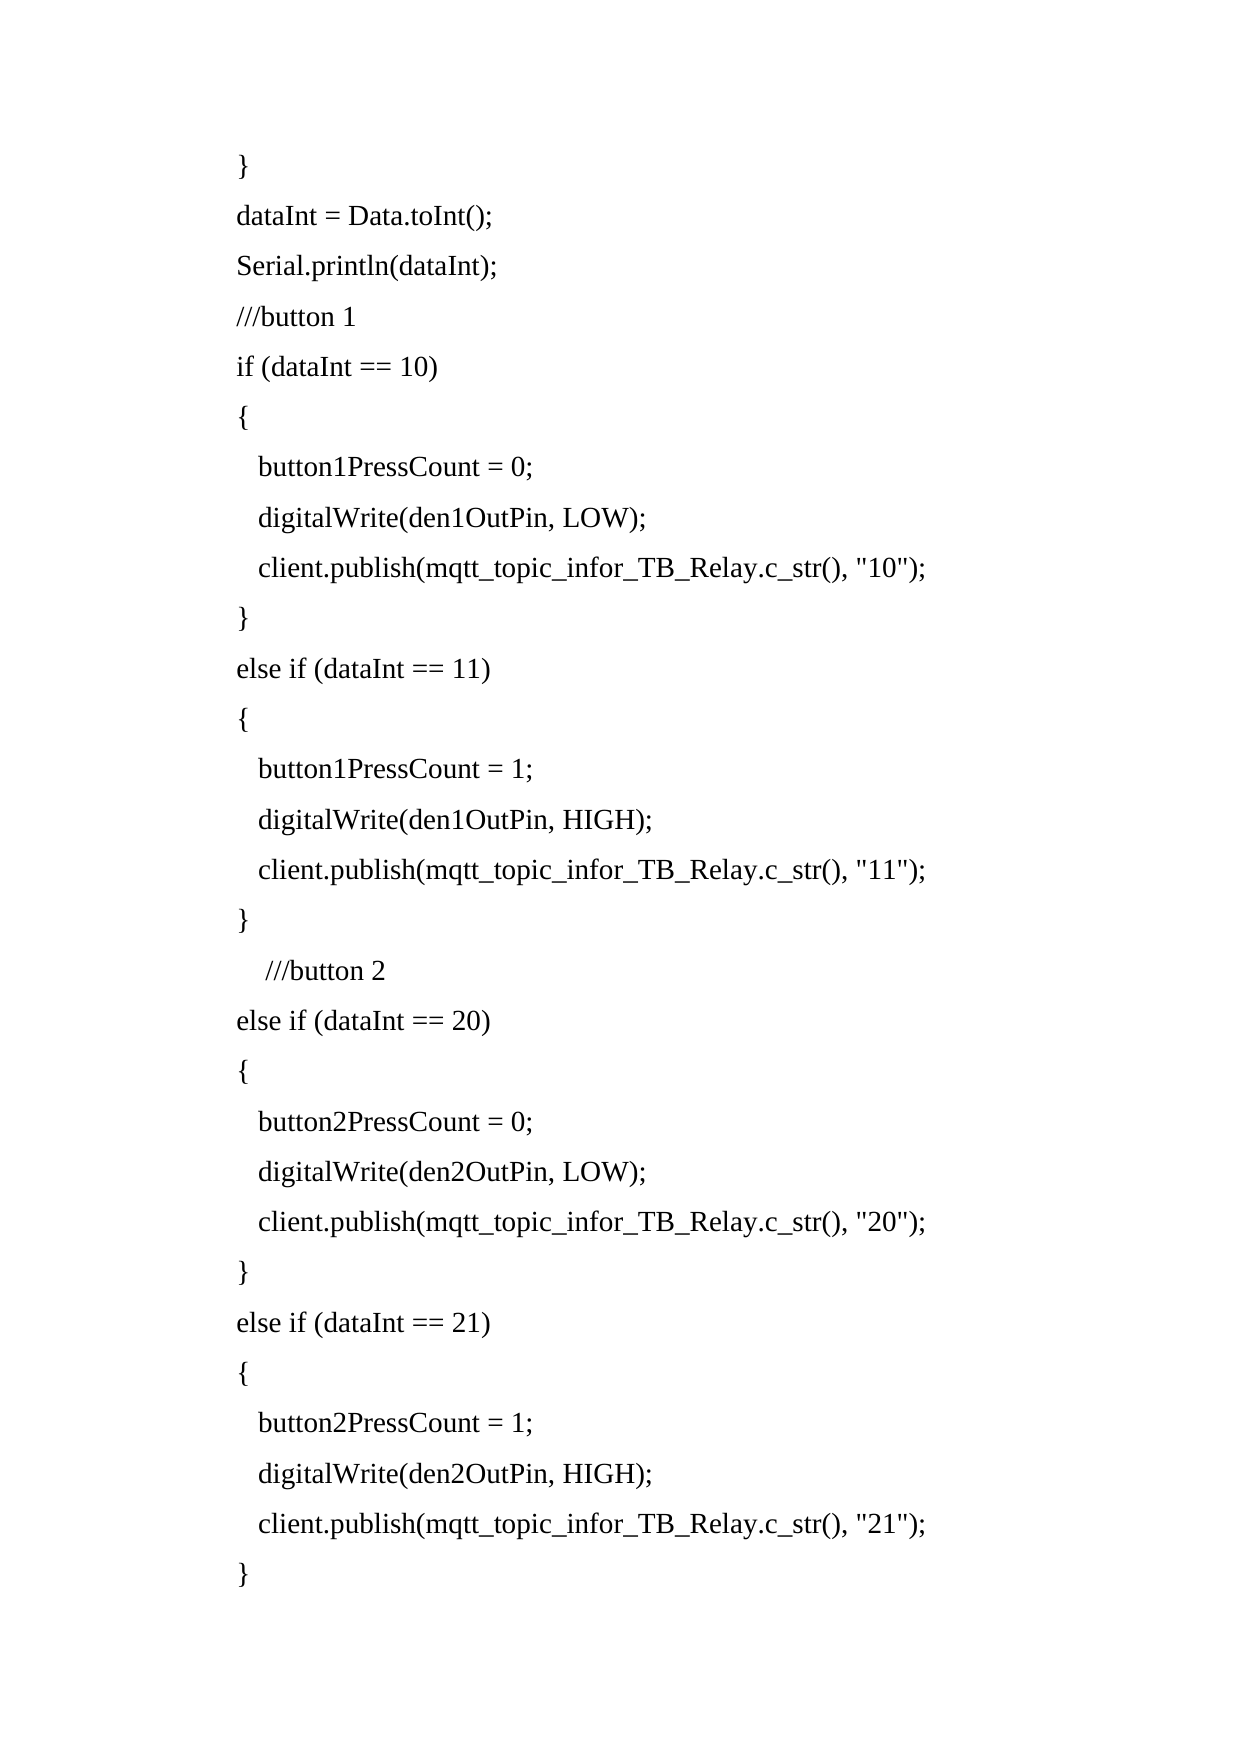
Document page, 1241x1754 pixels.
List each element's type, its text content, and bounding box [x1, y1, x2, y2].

text button1PressCount = 1; [207, 751, 1122, 785]
text client.publish(mqtt_topic_infor_TB_Relay.c_str(), "20"); [207, 1204, 1122, 1238]
text digitalWrite(den2OutPin, LOW); [207, 1154, 1122, 1187]
text ///button 2 [207, 953, 1122, 986]
text } [207, 902, 1122, 936]
text button2PressCount = 1; [207, 1406, 1122, 1439]
text { [207, 1053, 1122, 1087]
text if (dataInt == 10) [207, 349, 1122, 382]
text { [207, 701, 1122, 735]
text } [207, 148, 1122, 181]
text digitalWrite(den1OutPin, HIGH); [207, 802, 1122, 835]
text else if (dataInt == 21) [207, 1305, 1122, 1338]
text dataInt = Data.toInt(); [207, 198, 1122, 232]
text Serial.println(dataInt); [207, 248, 1122, 282]
text digitalWrite(den1OutPin, LOW); [207, 500, 1122, 533]
text digitalWrite(den2OutPin, HIGH); [207, 1456, 1122, 1489]
text button1PressCount = 0; [207, 449, 1122, 483]
text } [207, 1254, 1122, 1288]
text { [207, 399, 1122, 433]
text button2PressCount = 0; [207, 1104, 1122, 1137]
text } [207, 601, 1122, 634]
text ///button 1 [207, 299, 1122, 332]
text else if (dataInt == 20) [207, 1003, 1122, 1037]
text else if (dataInt == 11) [207, 651, 1122, 684]
text } [207, 1556, 1122, 1590]
text client.publish(mqtt_topic_infor_TB_Relay.c_str(), "11"); [207, 852, 1122, 886]
text client.publish(mqtt_topic_infor_TB_Relay.c_str(), "10"); [207, 550, 1122, 584]
text client.publish(mqtt_topic_infor_TB_Relay.c_str(), "21"); [207, 1506, 1122, 1540]
text { [207, 1355, 1122, 1389]
